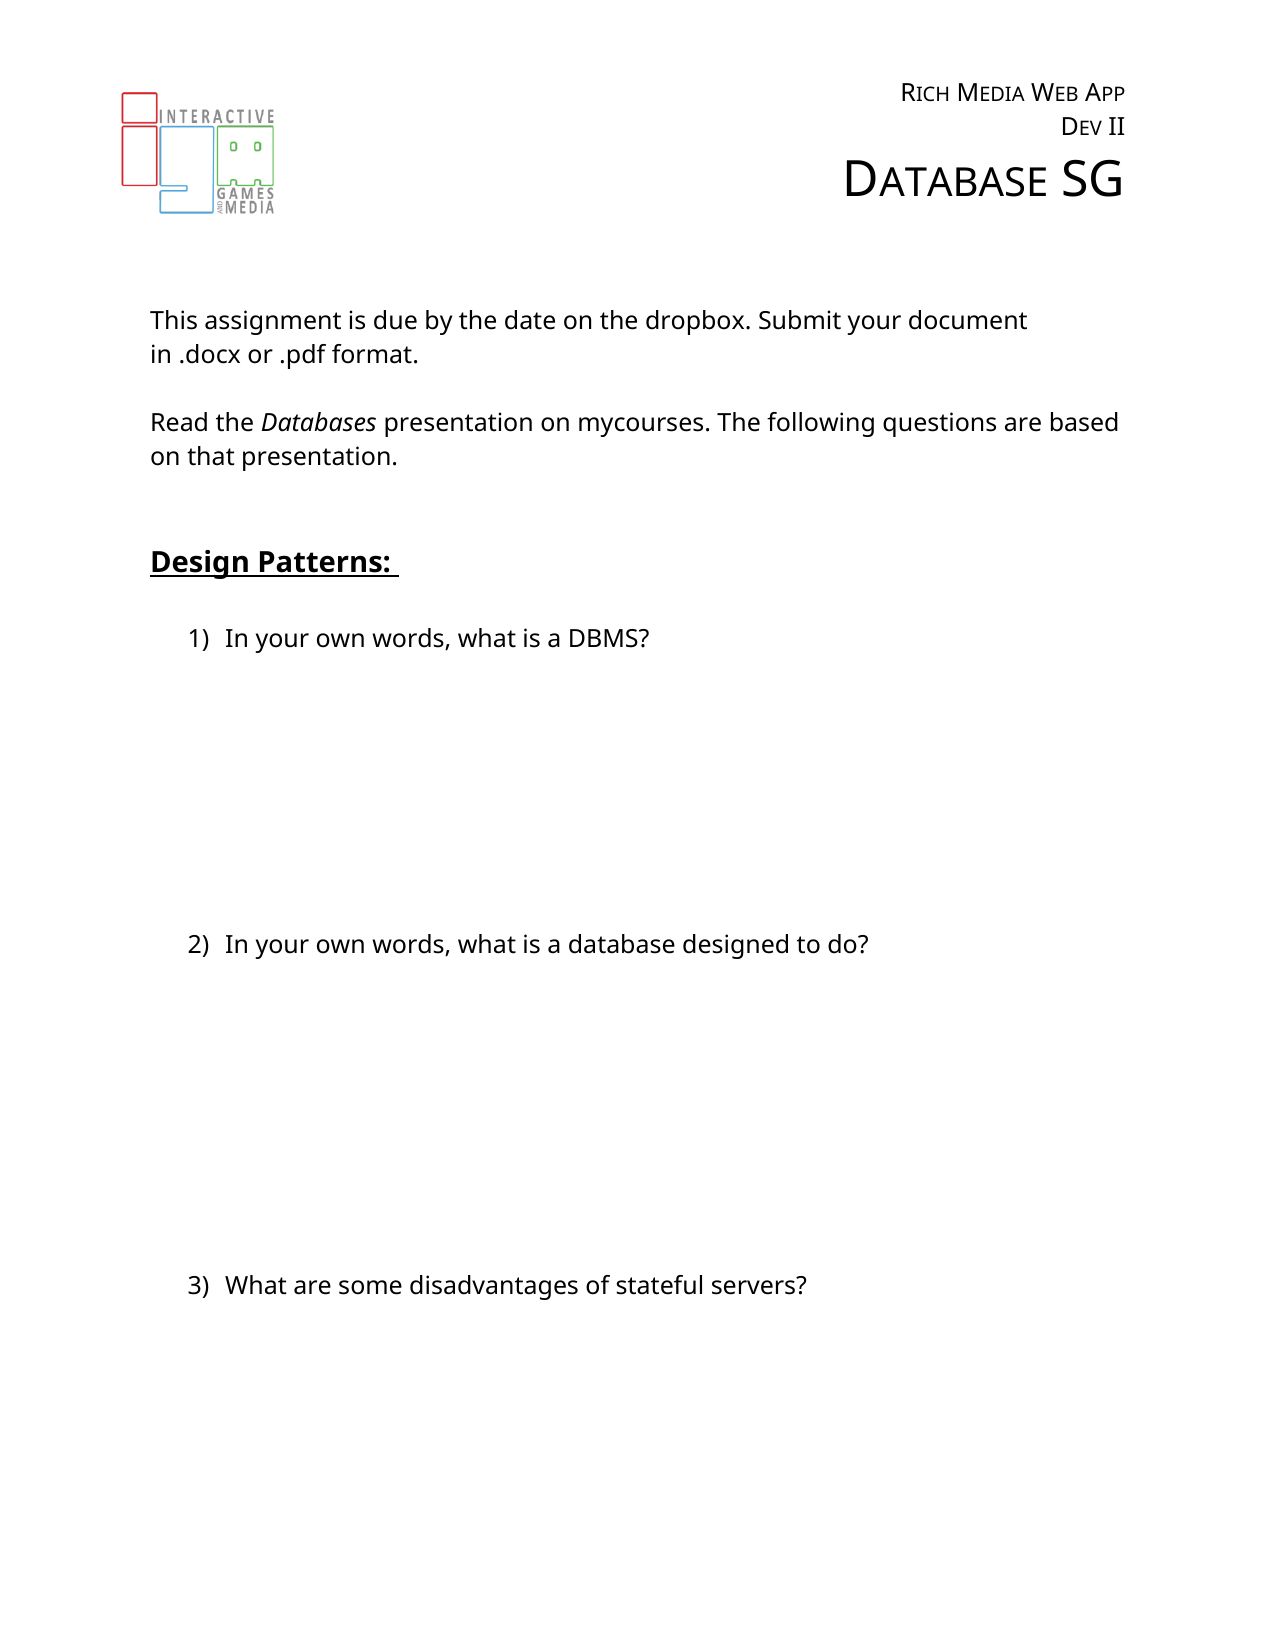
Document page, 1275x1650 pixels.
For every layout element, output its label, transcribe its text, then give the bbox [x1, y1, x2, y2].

text Read the Databases presentation on mycourses. The following questions are based on that presentation. [150, 405, 1125, 473]
text This assignment is due by the date on the dropbox. Submit your document in .docx or .pdf format. [150, 303, 1125, 371]
list What are some disadvantages of stateful servers? [187, 1268, 1125, 1302]
picture [121, 92, 274, 223]
text Design Patterns: [150, 541, 1125, 581]
list In your own words, what is a DBMS? [187, 621, 1125, 655]
list In your own words, what is a database designed to do? [187, 927, 1125, 961]
